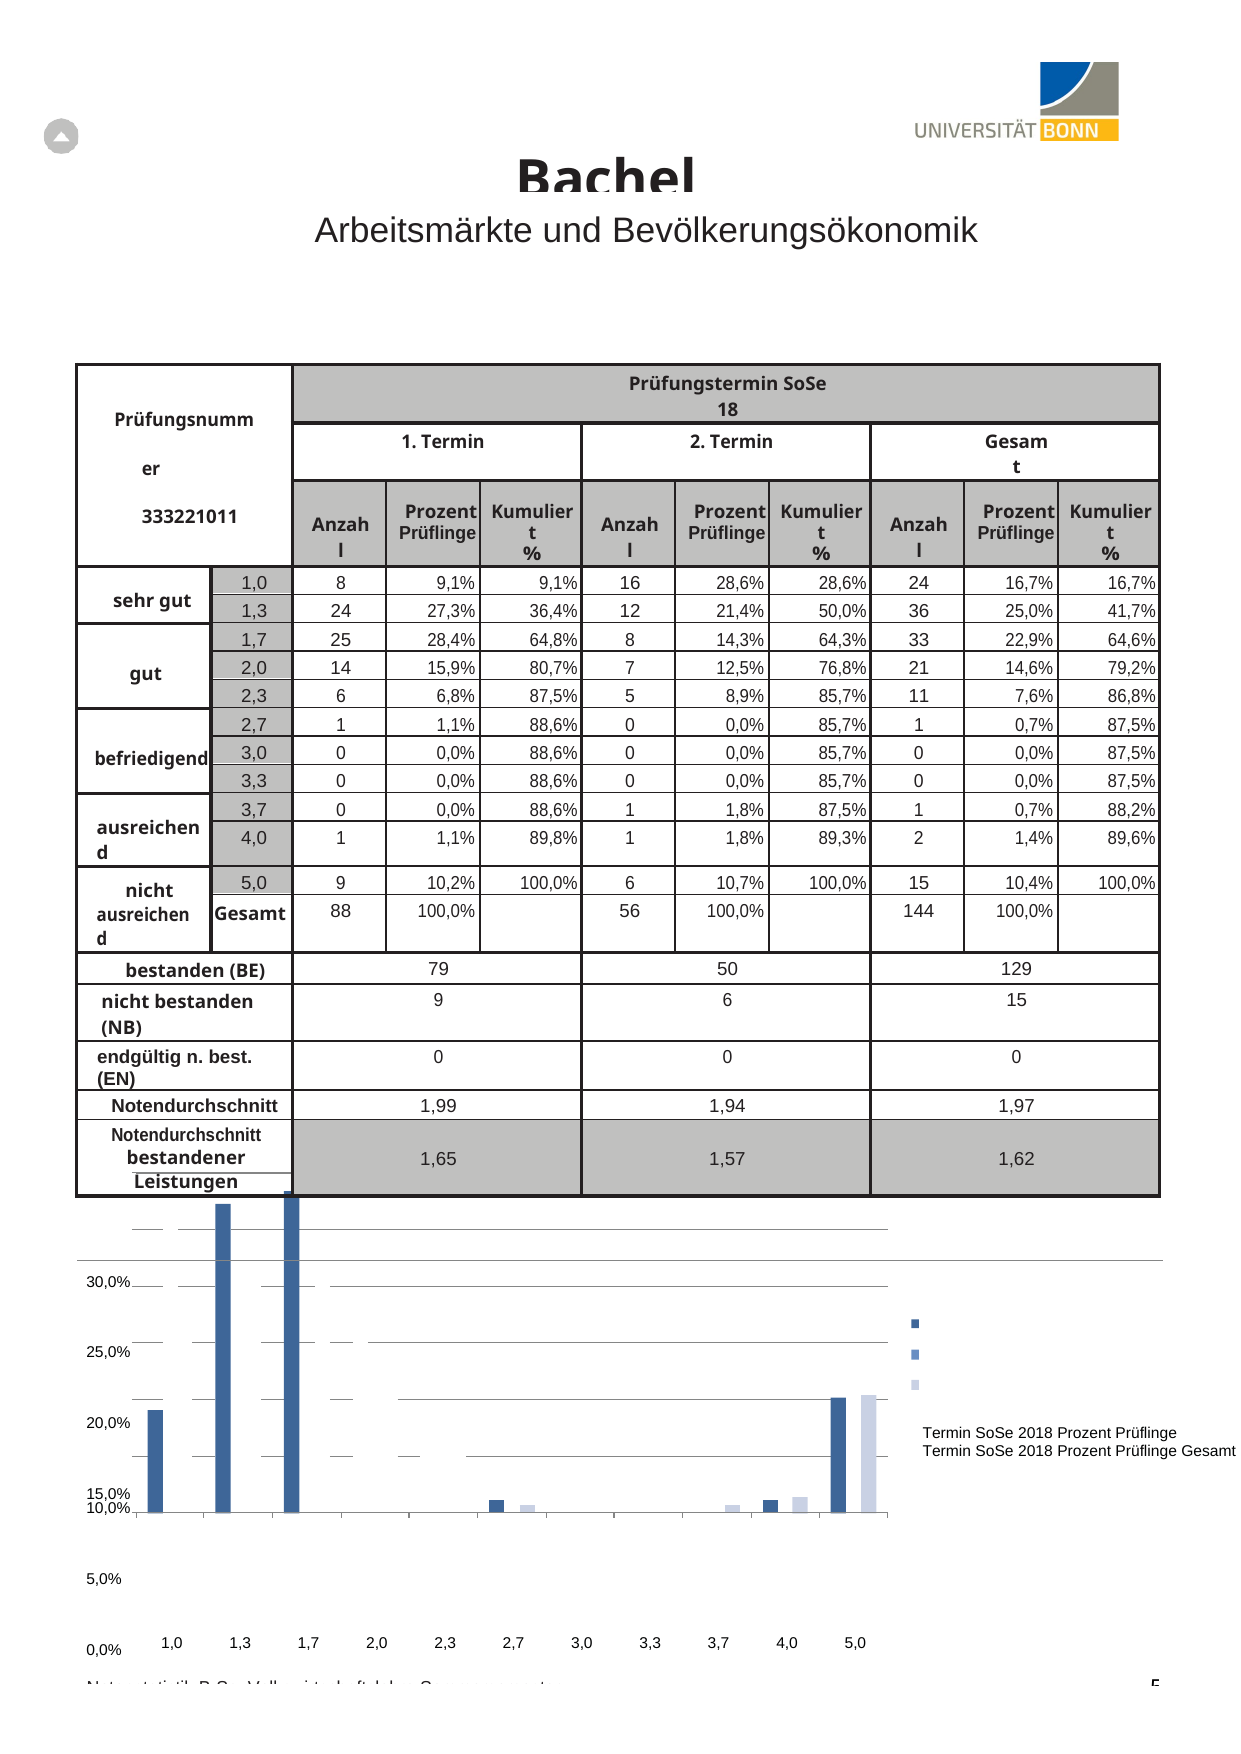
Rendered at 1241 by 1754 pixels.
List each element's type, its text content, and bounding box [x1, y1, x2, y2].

table_cell Prozent Prüflinge [965, 482, 1057, 565]
table_cell 1,3 [213, 595, 291, 622]
table_cell 14,3% [676, 623, 768, 650]
table_cell 89,8% [481, 822, 580, 865]
table_cell 21 [872, 652, 963, 678]
table_cell 3,7 [213, 793, 291, 820]
table_cell 85,7% [770, 765, 869, 792]
table_cell 87,5% [481, 680, 580, 707]
table_cell 5 [583, 680, 674, 707]
table_cell 9 [294, 867, 385, 893]
table_cell 36 [872, 595, 963, 622]
table_cell 0,0% [676, 737, 768, 763]
table_cell 28,6% [676, 568, 768, 593]
table_cell 14,6% [965, 652, 1057, 678]
table_cell 10,2% [387, 867, 479, 893]
table_cell 22,9% [965, 623, 1057, 650]
table_cell 1,8% [676, 822, 768, 865]
table_cell 14 [294, 652, 385, 678]
table_cell 89,3% [770, 822, 869, 865]
table_cell Notendurchschnitt [78, 1091, 291, 1119]
table_cell 24 [294, 595, 385, 622]
table_cell Anzahl [583, 482, 674, 565]
table_cell 16 [583, 568, 674, 593]
table_cell [1059, 895, 1158, 951]
table_cell 100,0% [770, 867, 869, 893]
table_cell 3,3 [213, 765, 291, 792]
table_cell 0 [872, 737, 963, 763]
table_cell 1,62 [872, 1120, 1158, 1194]
table_cell Anzahl [872, 482, 963, 565]
table_cell 1,57 [583, 1120, 869, 1194]
table_cell 0,0% [965, 737, 1057, 763]
table_cell 79 [294, 954, 580, 983]
table_cell bestanden (BE) [78, 954, 291, 983]
table_cell 2,3 [213, 680, 291, 707]
table_cell 85,7% [770, 708, 869, 735]
table_cell 4,0 [213, 822, 291, 865]
table_cell 24 [872, 568, 963, 593]
table_cell 1,8% [676, 793, 768, 820]
table_cell 89,6% [1059, 822, 1158, 865]
table_cell befriedigend [78, 710, 209, 792]
table_cell 21,4% [676, 595, 768, 622]
table_cell 8,9% [676, 680, 768, 707]
table_cell 9,1% [387, 568, 479, 593]
table_cell 1,65 [294, 1120, 580, 1194]
table_cell 1 [583, 793, 674, 820]
table_cell [481, 895, 580, 951]
table_cell 0 [583, 737, 674, 763]
table_cell 1,0 [213, 568, 291, 593]
table_cell 33 [872, 623, 963, 650]
table_cell 16,7% [1059, 568, 1158, 593]
table_cell 1,99 [294, 1091, 580, 1119]
table_cell 0 [294, 1042, 580, 1089]
table_cell 1,94 [583, 1091, 869, 1119]
table_cell 2. Termin [583, 425, 869, 479]
table_cell 87,5% [1059, 765, 1158, 792]
table_cell 0,7% [965, 793, 1057, 820]
table_cell ausreichend [78, 795, 209, 865]
table_cell 88,6% [481, 737, 580, 763]
table_cell 1 [294, 708, 385, 735]
table_cell 8 [294, 568, 385, 593]
table_cell 88 [294, 895, 385, 951]
table_cell 88,6% [481, 708, 580, 735]
table_cell 1. Termin [294, 425, 580, 479]
picture [43, 118, 79, 154]
table_cell 10,7% [676, 867, 768, 893]
table_cell 0 [294, 793, 385, 820]
table_cell 1,4% [965, 822, 1057, 865]
table_cell 0 [294, 737, 385, 763]
table_cell 0 [872, 1042, 1158, 1089]
table_cell 10,4% [965, 867, 1057, 893]
table_cell 129 [872, 954, 1158, 983]
table_cell 27,3% [387, 595, 479, 622]
table_cell 2,0 [213, 652, 291, 678]
table_cell 28,4% [387, 623, 479, 650]
table_cell 15 [872, 985, 1158, 1040]
table_cell 88,2% [1059, 793, 1158, 820]
table_cell nicht ausreichend [78, 868, 209, 951]
table_cell gut [78, 625, 209, 707]
table_cell 1 [583, 822, 674, 865]
table_cell 87,5% [1059, 737, 1158, 763]
table_cell 1,1% [387, 708, 479, 735]
table_cell nicht bestanden (NB) [78, 985, 291, 1040]
table_cell [770, 895, 869, 951]
table_cell 86,8% [1059, 680, 1158, 707]
table_cell Prozent Prüflinge [676, 482, 768, 565]
table_cell 15,9% [387, 652, 479, 678]
table_cell 8 [583, 623, 674, 650]
table_cell 100,0% [965, 895, 1057, 951]
table_cell 1,7 [213, 623, 291, 650]
table_header Prüfungstermin SoSe 18 [294, 366, 1158, 421]
text Arbeitsmärkte und Bevölkerungsökonomik [314, 209, 1221, 250]
table_cell Notendurchschnitt bestandener Leistungen [78, 1120, 291, 1194]
table_cell 7,6% [965, 680, 1057, 707]
table_cell Kumuliert % [481, 482, 580, 565]
table_cell endgültig n. best. (EN) [78, 1042, 291, 1089]
picture [915, 62, 1119, 141]
table_cell 6 [583, 867, 674, 893]
table_cell 0,0% [387, 765, 479, 792]
table_cell 50,0% [770, 595, 869, 622]
table_cell 6,8% [387, 680, 479, 707]
table_cell 100,0% [676, 895, 768, 951]
table_cell 85,7% [770, 680, 869, 707]
table_cell 64,3% [770, 623, 869, 650]
table_cell 6 [294, 680, 385, 707]
table_cell 1 [872, 793, 963, 820]
table_cell 100,0% [1059, 867, 1158, 893]
table_cell 88,6% [481, 765, 580, 792]
table_cell Kumuliert % [1059, 482, 1158, 565]
table_cell 88,6% [481, 793, 580, 820]
table_cell 15 [872, 867, 963, 893]
table_cell 1,1% [387, 822, 479, 865]
table_cell 12,5% [676, 652, 768, 678]
table_cell 7 [583, 652, 674, 678]
table_cell 12 [583, 595, 674, 622]
table_cell 0,0% [676, 765, 768, 792]
table_cell 2,7 [213, 708, 291, 735]
table_cell 25,0% [965, 595, 1057, 622]
table_cell 100,0% [387, 895, 479, 951]
table_cell 0 [583, 1042, 869, 1089]
table_cell 0,0% [387, 793, 479, 820]
table_cell 41,7% [1059, 595, 1158, 622]
table_cell 16,7% [965, 568, 1057, 593]
table_cell 64,6% [1059, 623, 1158, 650]
table_cell 0 [583, 765, 674, 792]
table_cell 28,6% [770, 568, 869, 593]
table_cell 80,7% [481, 652, 580, 678]
table_cell 144 [872, 895, 963, 951]
table_cell 25 [294, 623, 385, 650]
table_cell Prozent Prüflinge [387, 482, 479, 565]
table_cell 87,5% [1059, 708, 1158, 735]
table_cell 0 [294, 765, 385, 792]
table_cell 85,7% [770, 737, 869, 763]
table_cell 36,4% [481, 595, 580, 622]
table_cell 6 [583, 985, 869, 1040]
table_cell 5,0 [213, 867, 291, 893]
table_header Prüfungsnummer 333221011 [78, 366, 291, 565]
table_cell 0 [583, 708, 674, 735]
table_cell 0,0% [965, 765, 1057, 792]
table_cell 9,1% [481, 568, 580, 593]
table_cell 0,7% [965, 708, 1057, 735]
table_cell 1 [294, 822, 385, 865]
table_cell 2 [872, 822, 963, 865]
table_cell 79,2% [1059, 652, 1158, 678]
table_cell 76,8% [770, 652, 869, 678]
table_cell 50 [583, 954, 869, 983]
table_cell 1,97 [872, 1091, 1158, 1119]
table_cell 0,0% [387, 737, 479, 763]
table_cell 0 [872, 765, 963, 792]
table_cell Gesamt [213, 895, 291, 951]
table_cell 3,0 [213, 737, 291, 763]
table_cell 100,0% [481, 867, 580, 893]
table_cell 1 [872, 708, 963, 735]
table_cell Kumuliert % [770, 482, 869, 565]
table_cell 0,0% [676, 708, 768, 735]
table_cell 11 [872, 680, 963, 707]
table_cell Anzahl [294, 482, 385, 565]
table_cell 9 [294, 985, 580, 1040]
table_cell 64,8% [481, 623, 580, 650]
table_cell 87,5% [770, 793, 869, 820]
table_cell sehr gut [78, 568, 209, 622]
table_cell Gesamt [872, 425, 1158, 479]
table_cell 56 [583, 895, 674, 951]
